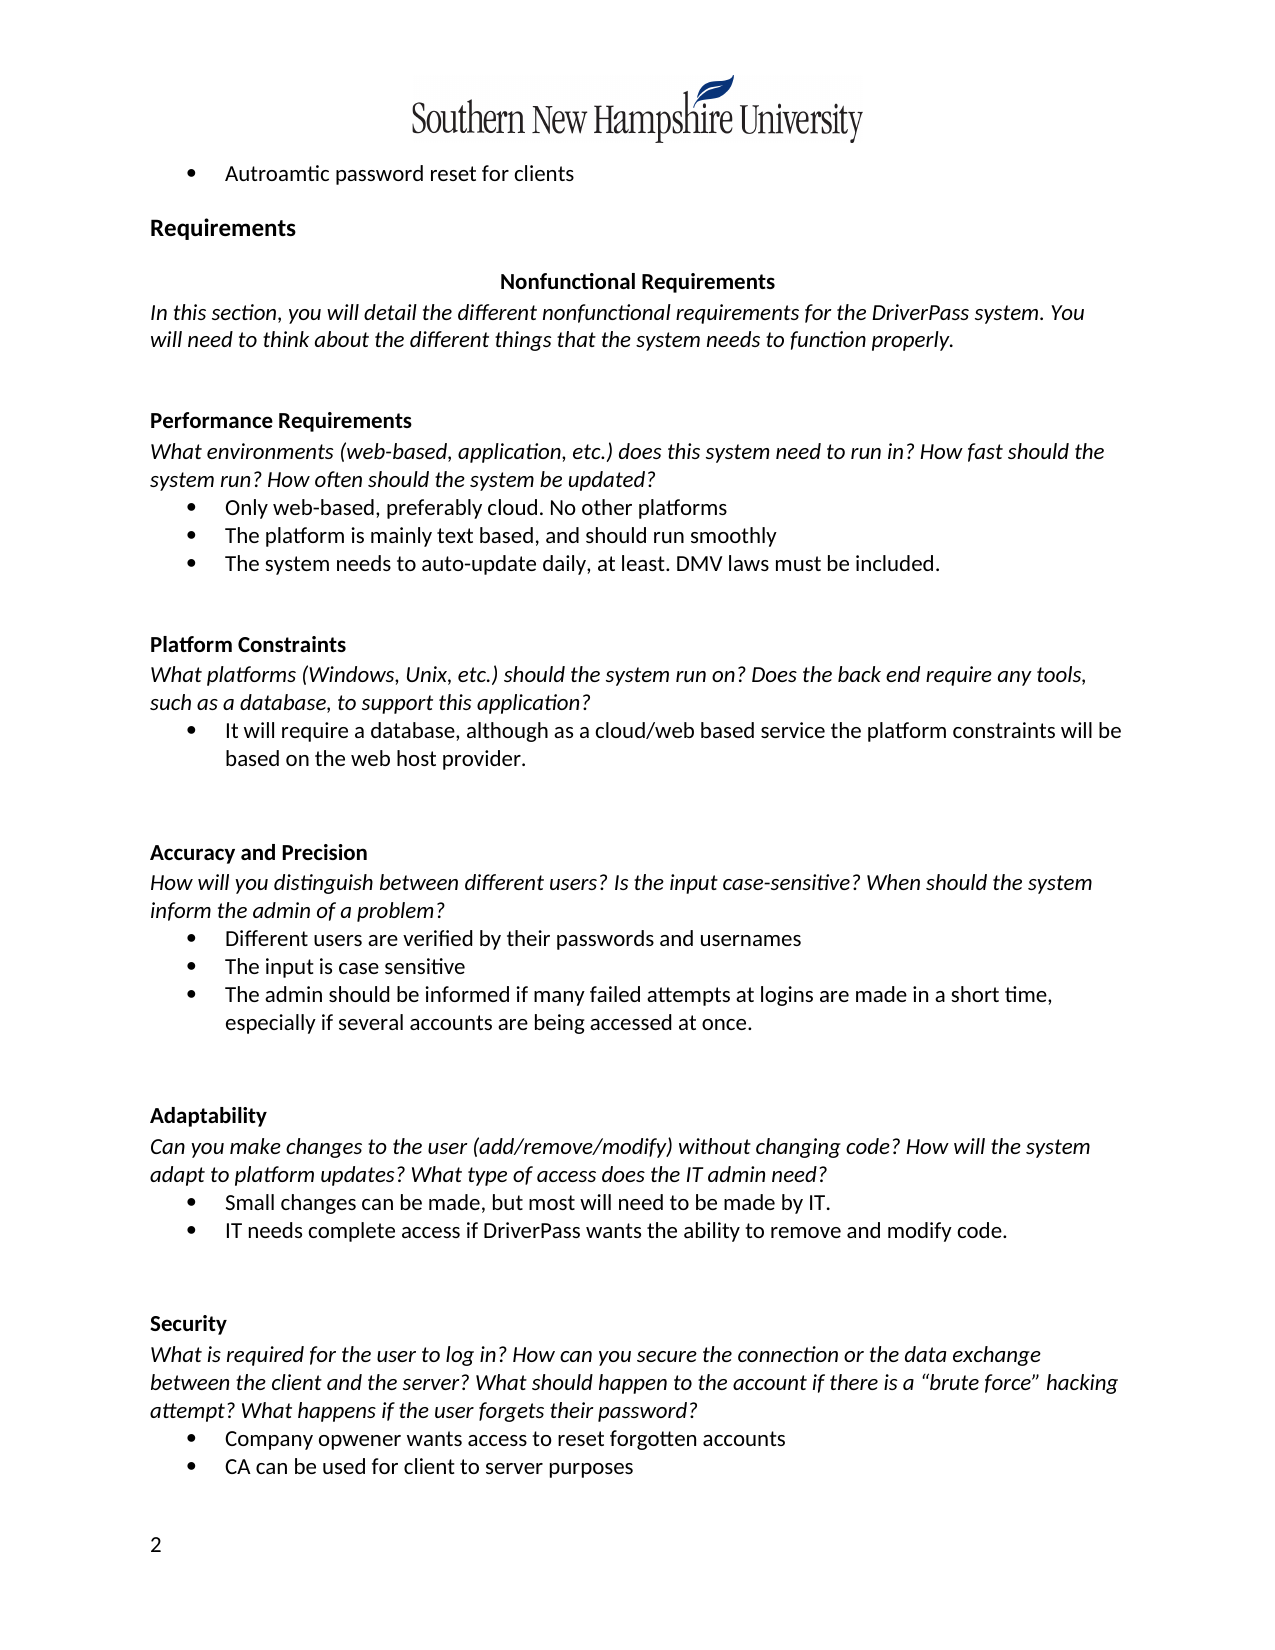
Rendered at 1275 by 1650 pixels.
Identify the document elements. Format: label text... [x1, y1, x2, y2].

subtitle Security [150, 1309, 1125, 1337]
text How will you distinguish between different users? Is the input case-sensitive? When should the system inform the admin of a problem? [150, 868, 1125, 924]
text Can you make changes to the user (add/remove/modify) without changing code? How will the system adapt to platform updates? What type of access does the IT admin need? [150, 1132, 1125, 1188]
picture [412, 75, 863, 143]
subtitle Nonfunctional Requirements [150, 267, 1125, 295]
list Autroamtic password reset for clients [187, 159, 1125, 187]
subtitle Performance Requirements [150, 407, 1125, 435]
list The admin should be informed if many failed attempts at logins are made in a short time, especially if several accounts are being accessed at once. [187, 980, 1125, 1036]
list Small changes can be made, but most will need to be made by IT. [187, 1188, 1125, 1216]
list The platform is mainly text based, and should run smoothly [187, 521, 1125, 549]
list CA can be used for client to server purposes [187, 1452, 1125, 1480]
list Only web-based, preferably cloud. No other platforms [187, 493, 1125, 521]
list IT needs complete access if DriverPass wants the ability to remove and modify code. [187, 1216, 1125, 1244]
list Different users are verified by their passwords and usernames [187, 924, 1125, 952]
list The system needs to auto-update daily, at least. DMV laws must be included. [187, 549, 1125, 577]
list It will require a database, although as a cloud/web based service the platform constraints will be based on the web host provider. [187, 716, 1125, 772]
subtitle Adaptability [150, 1102, 1125, 1130]
text What is required for the user to log in? How can you secure the connection or the data exchange between the client and the server? What should happen to the account if there is a “brute force” hacking attempt? What happens if the user forgets their password? [150, 1340, 1125, 1424]
text What platforms (Windows, Unix, etc.) should the system run on? Does the back end require any tools, such as a database, to support this application? [150, 660, 1125, 716]
subtitle Platform Constraints [150, 630, 1125, 658]
subtitle Requirements [150, 212, 1125, 242]
subtitle Accuracy and Precision [150, 838, 1125, 866]
text What environments (web-based, application, etc.) does this system need to run in? How fast should the system run? How often should the system be updated? [150, 437, 1125, 493]
list Company opwener wants access to reset forgotten accounts [187, 1424, 1125, 1452]
text In this section, you will detail the different nonfunctional requirements for the DriverPass system. You will need to think about the different things that the system needs to function properly. [150, 298, 1125, 354]
list The input is case sensitive [187, 952, 1125, 980]
